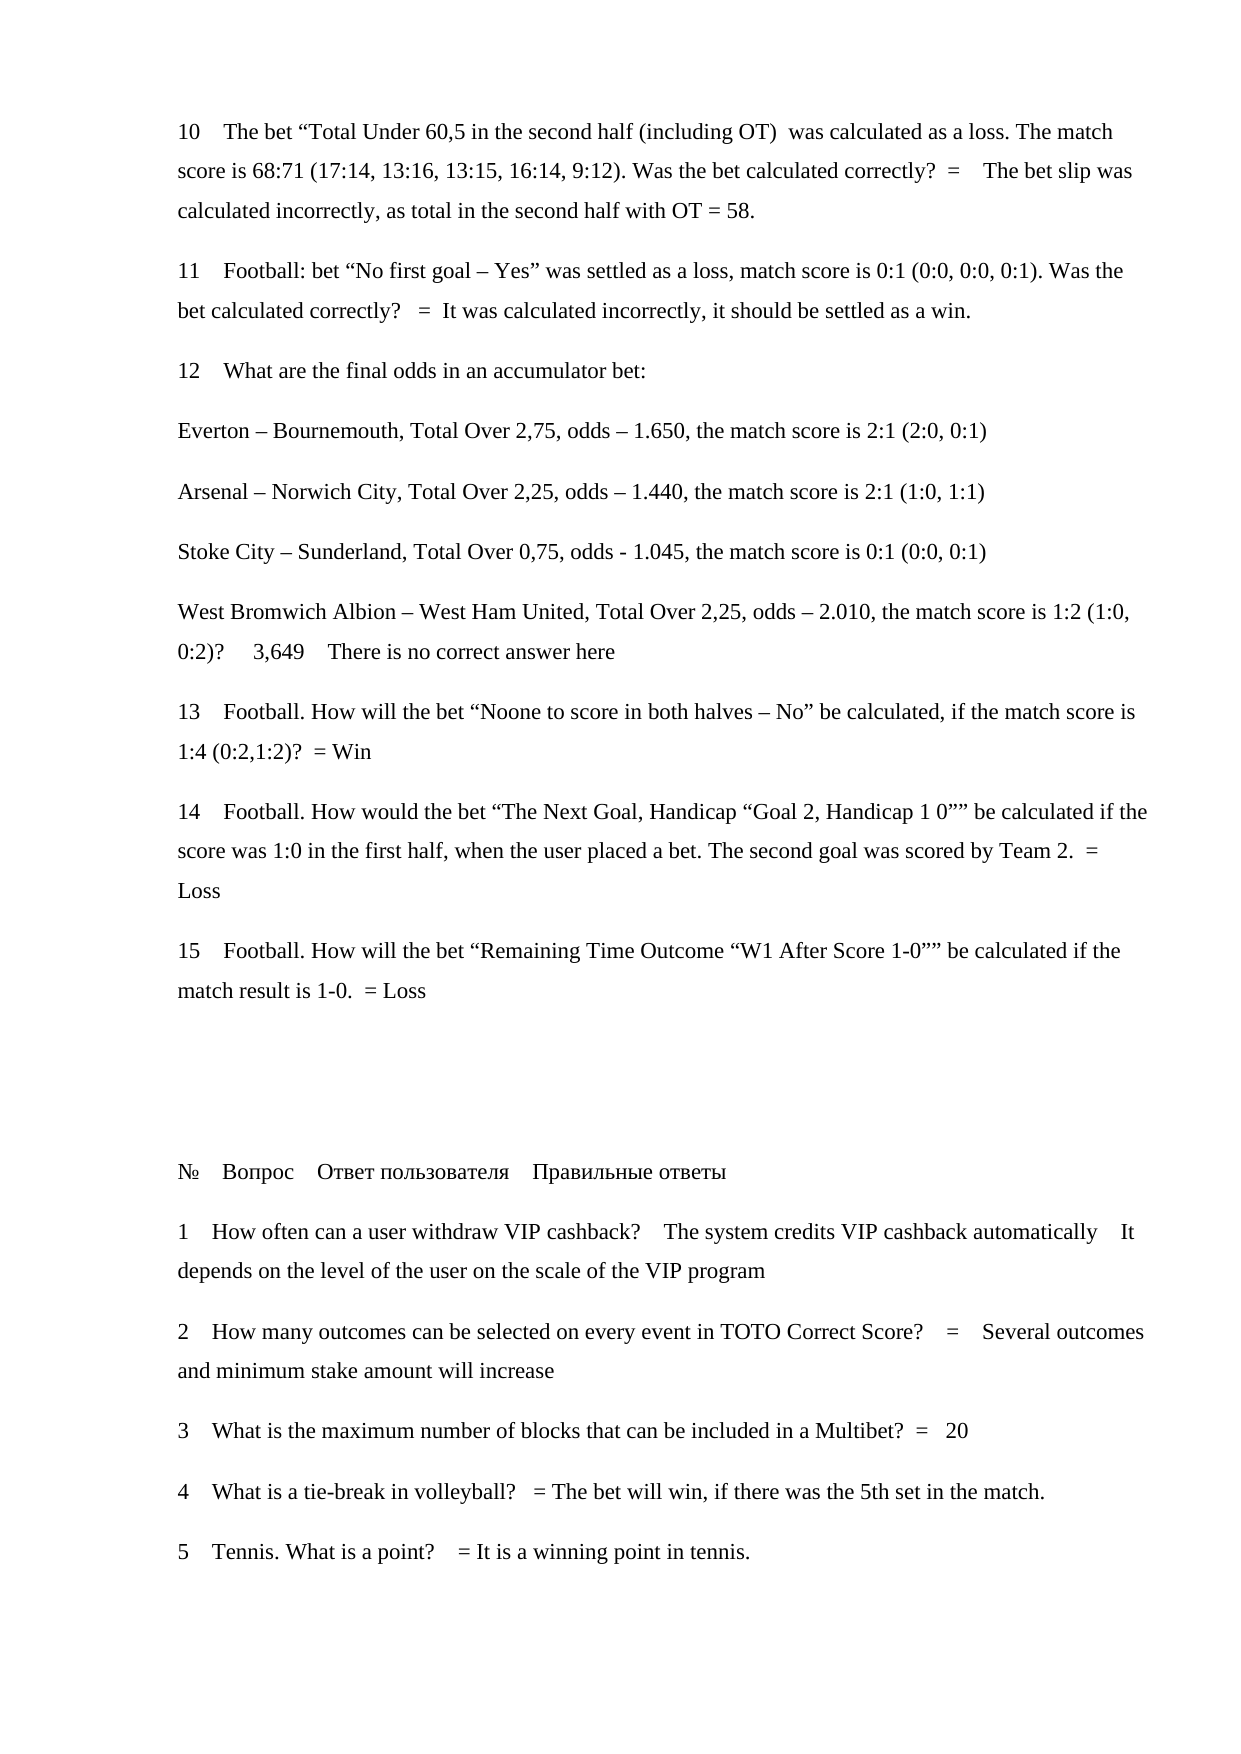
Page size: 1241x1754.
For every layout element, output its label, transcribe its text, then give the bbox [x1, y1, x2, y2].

text 4 What is a tie-break in volleyball? = The bet will win, if there was the 5th set in the match. [177, 1478, 1152, 1504]
text № Вопрос Ответ пользователя Правильные ответы [177, 1158, 1152, 1184]
text 12 What are the final odds in an accumulator bet: [177, 357, 1152, 383]
text 2 How many outcomes can be selected on every event in TOTO Correct Score? = Several outcomes and minimum stake amount will increase [177, 1318, 1152, 1384]
text 3 What is the maximum number of blocks that can be included in a Multibet? = 20 [177, 1418, 1152, 1444]
text West Bromwich Albion – West Ham United, Total Over 2,25, odds – 2.010, the match score is 1:2 (1:0, 0:2)? 3,649 There is no correct answer here [177, 598, 1152, 664]
text 15 Football. How will the bet “Remaining Time Outcome “W1 After Score 1-0”” be calculated if the match result is 1-0. = Loss [177, 937, 1152, 1003]
text Arsenal – Norwich City, Total Over 2,25, odds – 1.440, the match score is 2:1 (1:0, 1:1) [177, 478, 1152, 504]
text 1 How often can a user withdraw VIP cashback? The system credits VIP cashback automatically It depends on the level of the user on the scale of the VIP program [177, 1218, 1152, 1284]
text 11 Football: bet “No first goal – Yes” was settled as a loss, match score is 0:1 (0:0, 0:0, 0:1). Was the bet calculated correctly? = It was calculated incorrectly, it should be settled as a win. [177, 257, 1152, 323]
text 14 Football. How would the bet “The Next Goal, Handicap “Goal 2, Handicap 1 0”” be calculated if the score was 1:0 in the first half, when the user placed a bet. The second goal was scored by Team 2. = Loss [177, 798, 1152, 903]
text 5 Tennis. What is a point? = It is a winning point in tennis. [177, 1538, 1152, 1564]
text Stoke City – Sunderland, Total Over 0,75, odds - 1.045, the match score is 0:1 (0:0, 0:1) [177, 538, 1152, 564]
text 13 Football. How will the bet “Noone to score in both halves – No” be calculated, if the match score is 1:4 (0:2,1:2)? = Win [177, 698, 1152, 764]
text Everton – Bournemouth, Total Over 2,75, odds – 1.650, the match score is 2:1 (2:0, 0:1) [177, 417, 1152, 444]
text 10 The bet “Total Under 60,5 in the second half (including OT) was calculated as a loss. The match score is 68:71 (17:14, 13:16, 13:15, 16:14, 9:12). Was the bet calculated correctly? = The bet slip was calculated incorrectly, as total in the second half with OT = 58. [177, 118, 1152, 223]
